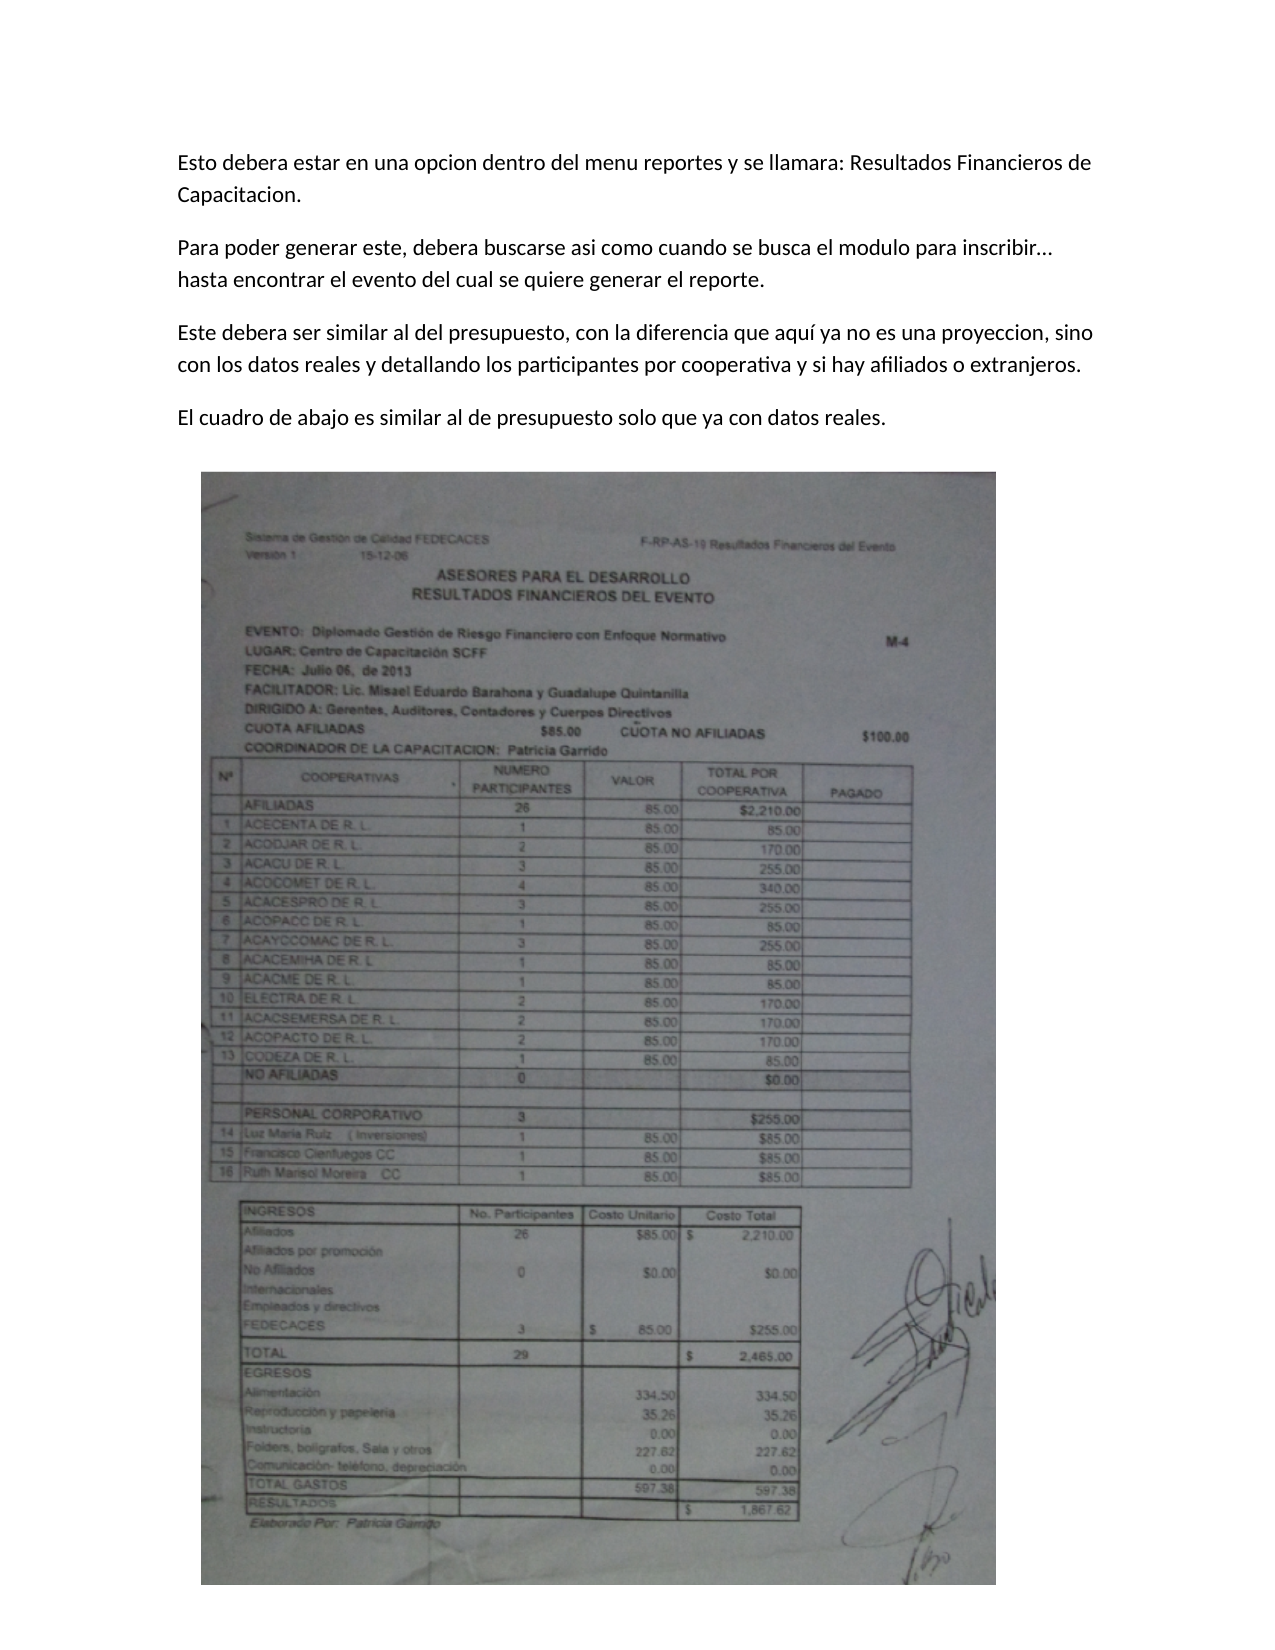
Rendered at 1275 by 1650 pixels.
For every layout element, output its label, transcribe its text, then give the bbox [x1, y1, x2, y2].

text El cuadro de abajo es similar al de presupuesto solo que ya con datos reales. [177, 403, 1098, 431]
text Para poder generar este, debera buscarse asi como cuando se busca el modulo para inscribir… hasta encontrar el evento del cual se quiere generar el reporte. [177, 233, 1098, 293]
text Este debera ser similar al del presupuesto, con la diferencia que aquí ya no es una proyeccion, sino con los datos reales y detallando los participantes por cooperativa y si hay afiliados o extranjeros. [177, 318, 1098, 378]
picture [201, 473, 996, 1585]
text Esto debera estar en una opcion dentro del menu reportes y se llamara: Resultados Financieros de Capacitacion. [177, 148, 1098, 208]
